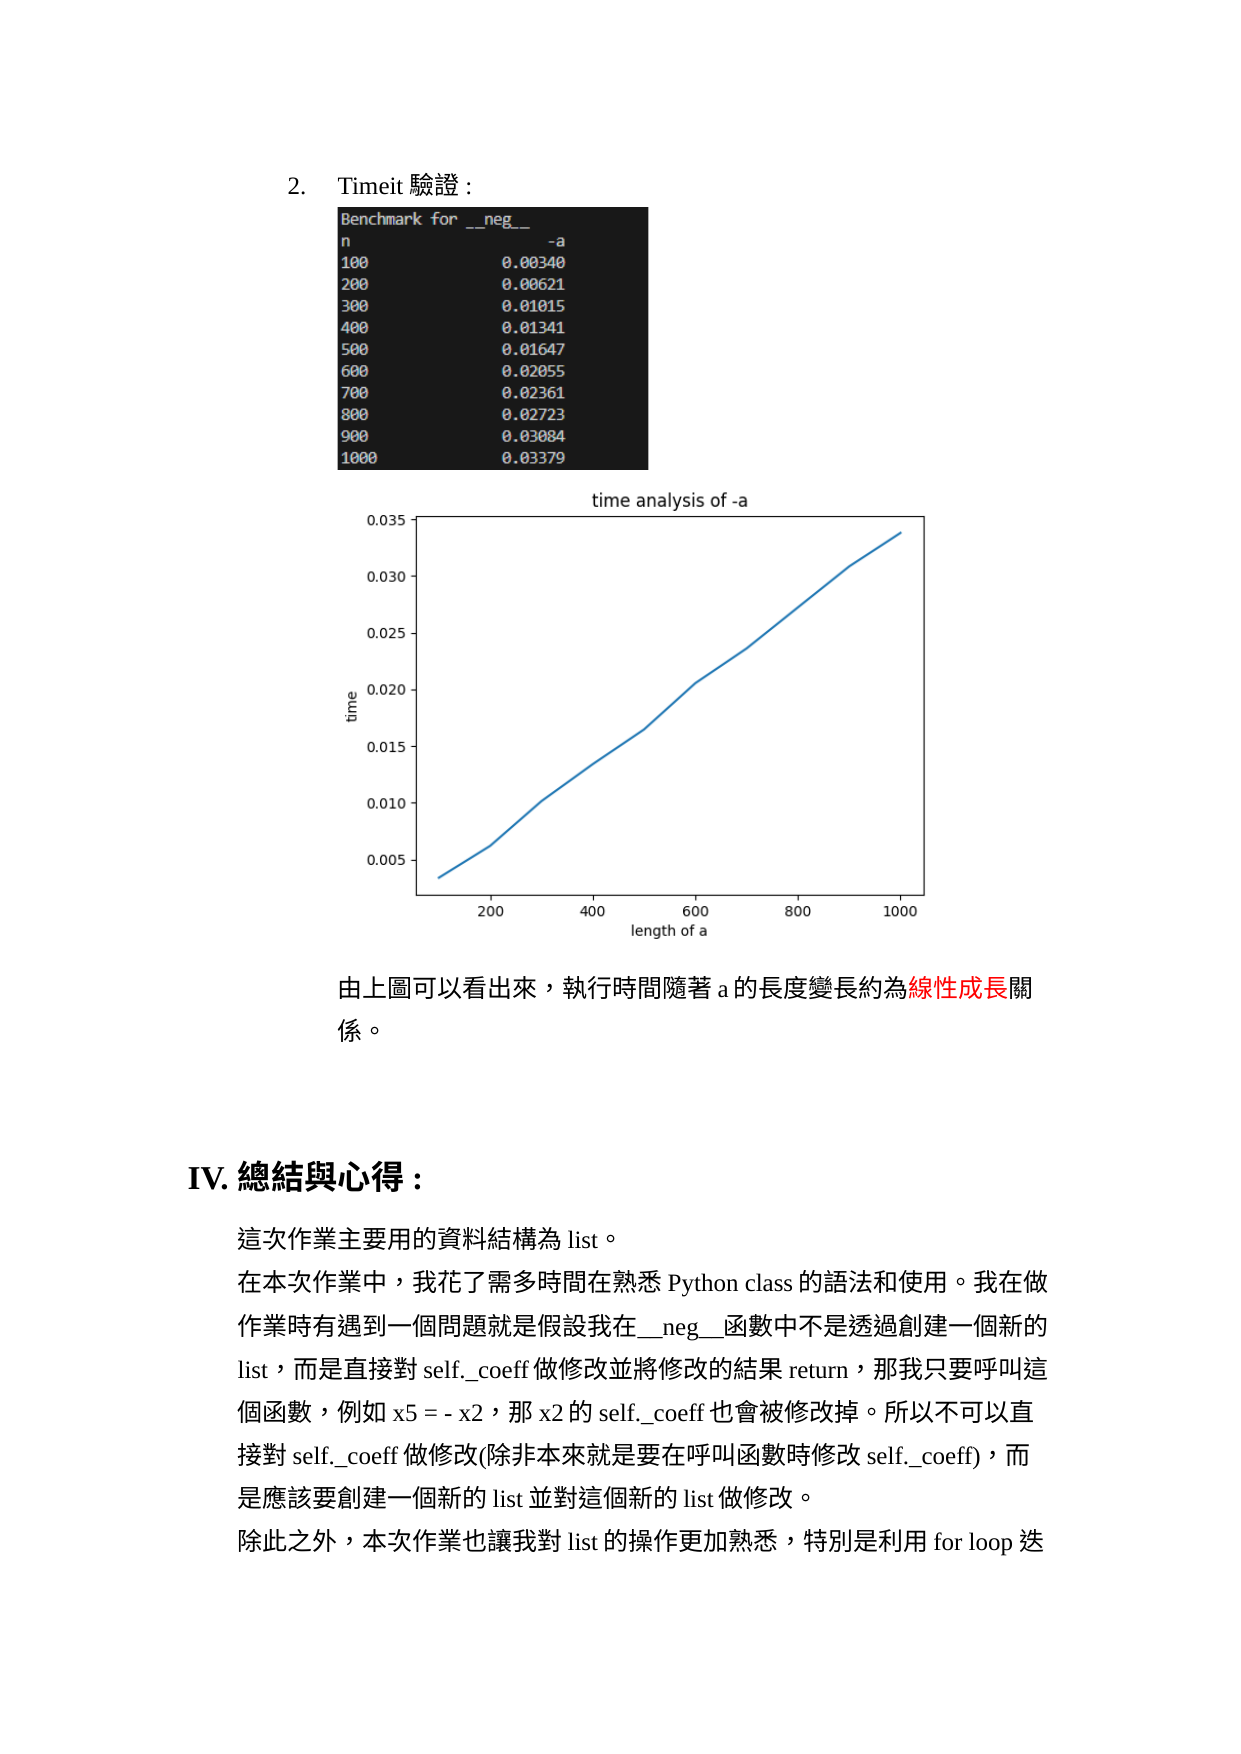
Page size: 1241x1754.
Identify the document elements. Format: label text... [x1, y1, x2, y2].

list 由上圖可以看出來，執行時間隨著a的長度變長約為線性成長關係。 [337, 968, 1053, 1048]
picture [337, 475, 984, 943]
list 在本次作業中，我花了需多時間在熟悉Python class的語法和使用。我在做作業時有遇到一個問題就是假設我在__neg__函數中不是透過創建一個新的list，而是直接對self._coeff做修改並將修改的結果return，那我只要呼叫這個函數，例如x5 = - x2，那x2的self._coeff也會被修改掉。所以不可以直接對self._coeff做修改(除非本來就是要在呼叫函數時修改self._coeff)，而是應該要創建一個新的list並對這個新的list做修改。 [237, 1262, 1053, 1515]
list 總結與心得 : [187, 1137, 1053, 1212]
list Timeit 驗證 : [287, 164, 1053, 202]
picture [337, 207, 649, 470]
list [237, 1521, 1053, 1558]
list 這次作業主要用的資料結構為list。 [237, 1219, 1053, 1257]
